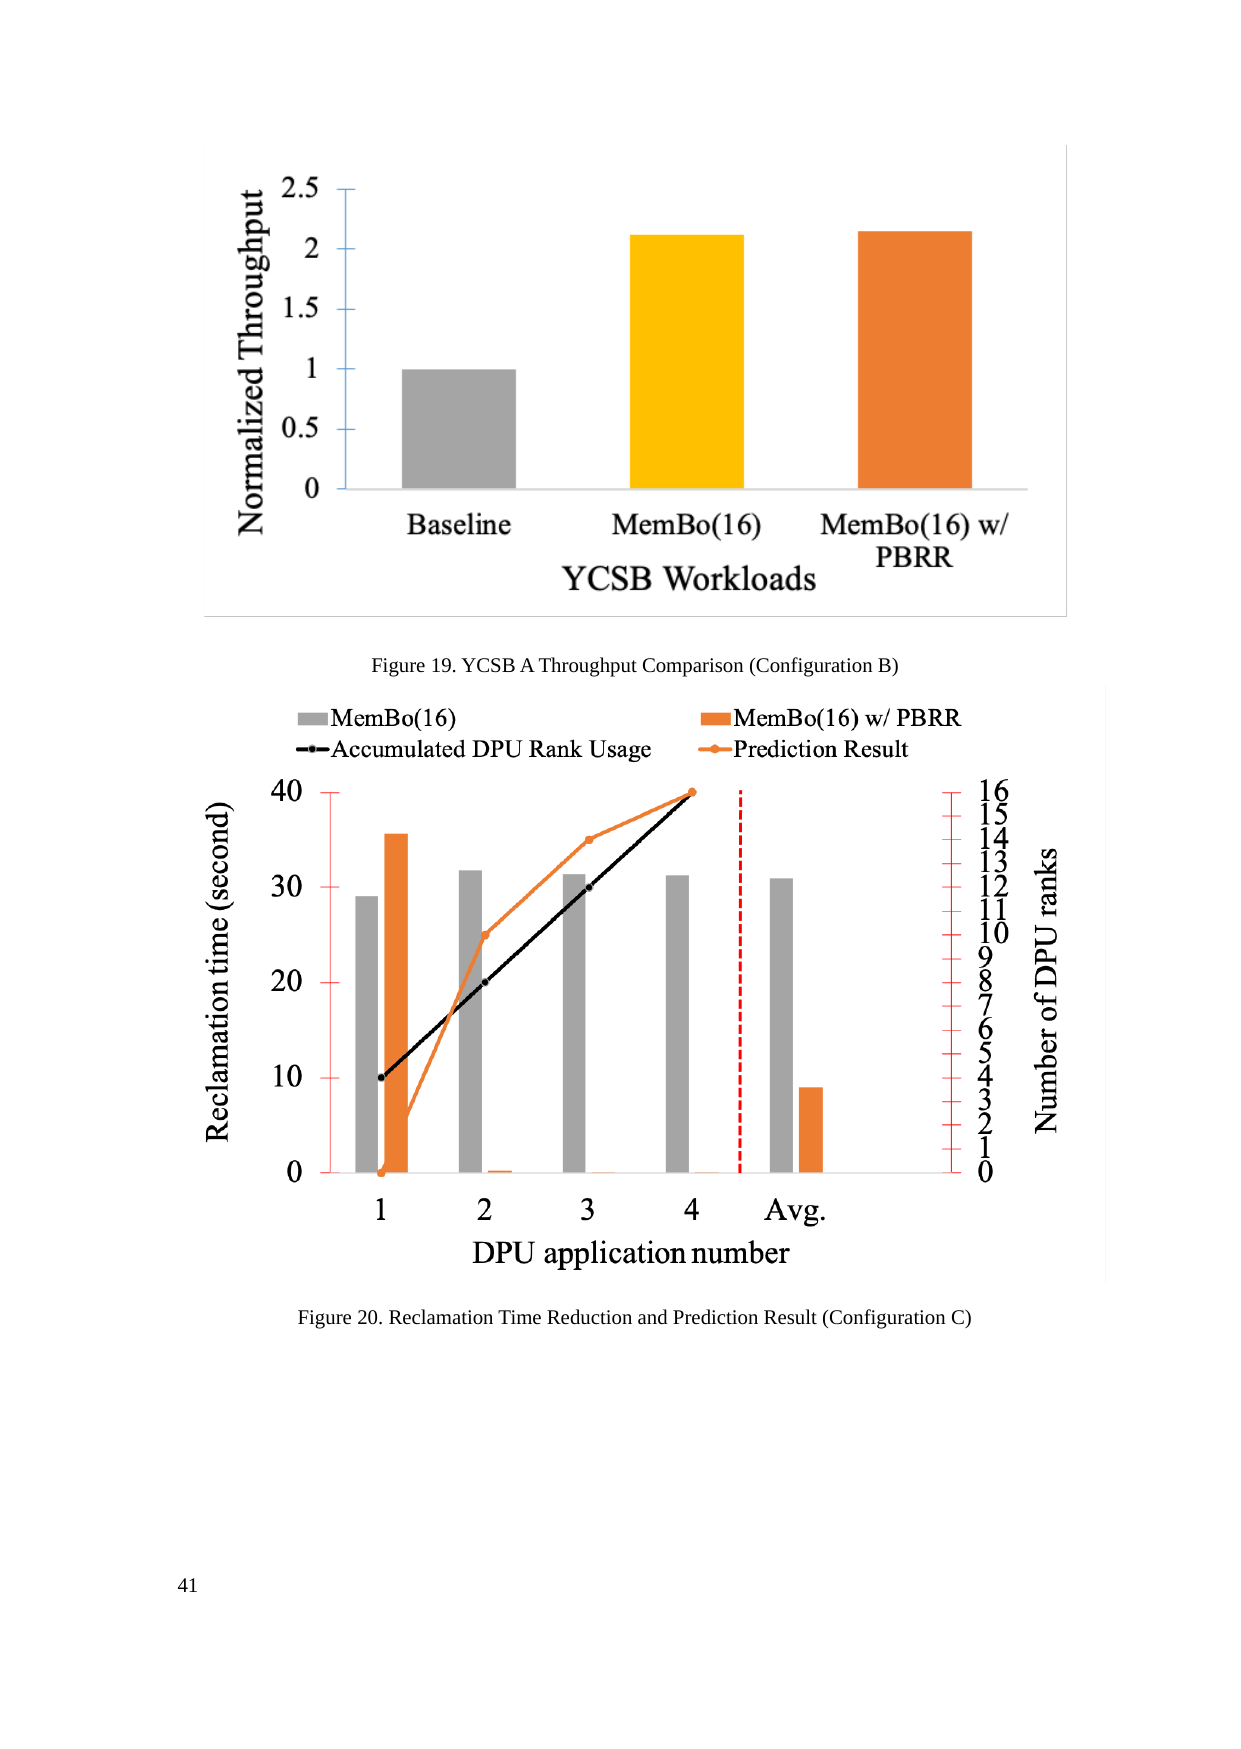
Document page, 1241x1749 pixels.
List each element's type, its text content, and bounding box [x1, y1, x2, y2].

picture [202, 145, 1068, 618]
text Figure 19. YCSB A Throughput Comparison (Configuration B) [177, 647, 1092, 684]
text Figure 20. Reclamation Time Reduction and Prediction Result (Configuration C) [177, 1299, 1092, 1336]
picture [177, 684, 1106, 1283]
